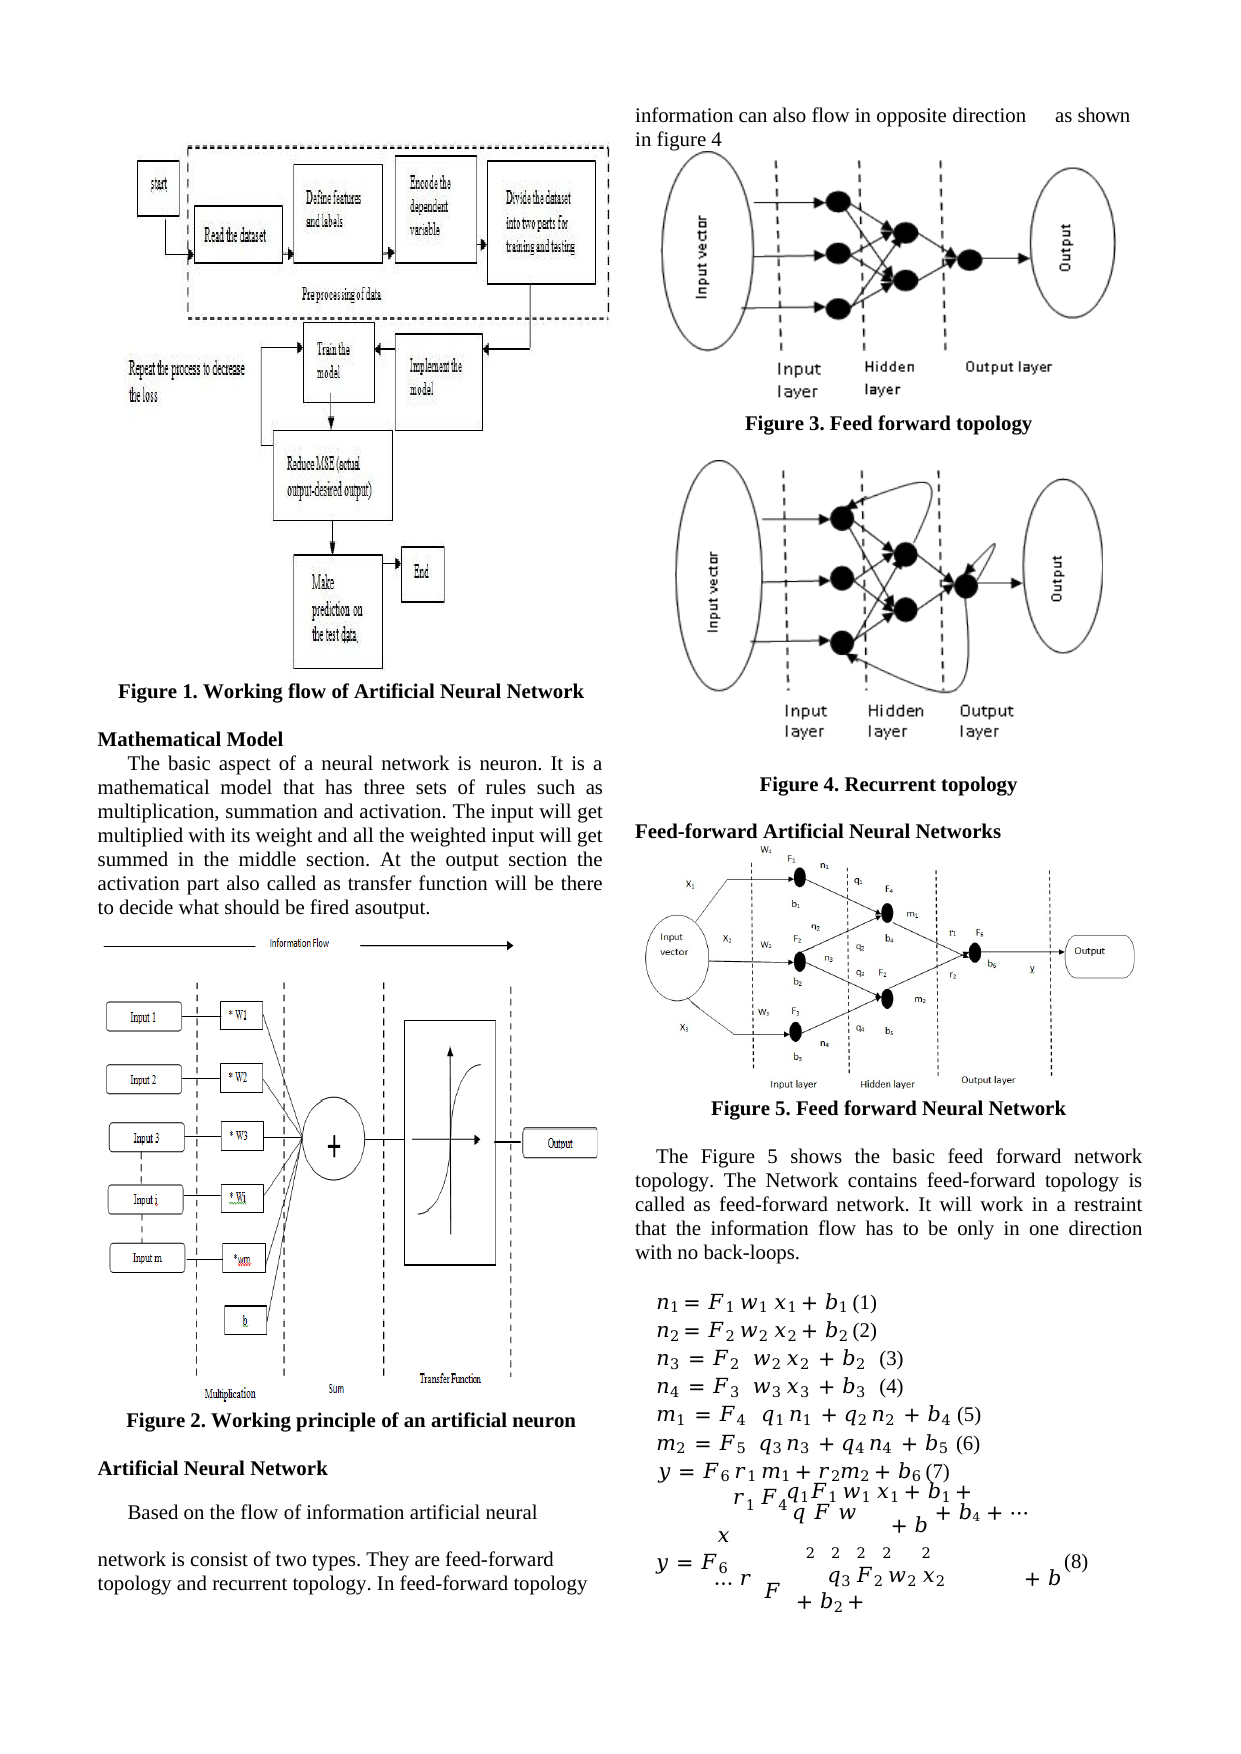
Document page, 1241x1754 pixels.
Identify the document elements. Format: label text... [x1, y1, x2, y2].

picture [645, 846, 1135, 1089]
text 𝑦 = 𝐹6 𝑟1 𝑚1 + 𝑟2𝑚2 + 𝑏6 (7) [656, 1457, 1155, 1485]
text Based on the flow of information artificial neural [127, 1502, 608, 1524]
picture [660, 151, 1117, 399]
text The Figure 5 shows the basic feed forward network topology. The Network contains feed-forward topology is called as feed-forward network. It will work in a restraint that the information flow has to be only in one direction with no back-loops. [635, 1144, 1143, 1264]
text information can also flow in opposite direction as shown in figure 4 [635, 103, 1143, 151]
text + 𝑏 [992, 1575, 1155, 1588]
text 2 2 2 2 2 [806, 1547, 979, 1561]
text The basic aspect of a neural network is neuron. It is a mathematical model that has three sets of rules such as multiplication, summation and activation. The input will get multiplied with its weight and all the weighted input will get summed in the middle section. At the output section the activation part also called as transfer function will be there to decide what should be fired asoutput. [97, 751, 603, 919]
picture [123, 141, 611, 673]
subtitle Figure 1. Working flow of Artificial Neural Network Mathematical Model [97, 655, 586, 751]
text Figure 4. Recurrent topology Feed-forward Artificial Neural Networks [635, 465, 1018, 843]
text … 𝑟 [625, 1575, 752, 1588]
text 𝑦 = 𝐹6 [654, 1548, 752, 1575]
subtitle Figure 2. Working principle of an artificial neuron Artificial Neural Network [97, 1384, 586, 1480]
text 𝐹 [763, 1576, 786, 1601]
picture [675, 460, 1103, 740]
text Figure 5. Feed forward Neural Network [709, 1096, 1068, 1120]
text 𝑚2 = 𝐹5 𝑞3 𝑛3 + 𝑞4 𝑛4 + 𝑏5 (6) [656, 1429, 1155, 1457]
text 𝑞1𝐹1 𝑤1 𝑥1 + 𝑏1 + [786, 1485, 1155, 1502]
text 𝑛1 = 𝐹1 𝑤1 𝑥1 + 𝑏1 (1) [656, 1288, 1155, 1316]
text 𝑞3 𝐹2 𝑤2 𝑥2 + 𝑏2 + [796, 1561, 979, 1614]
text 𝑟1 𝐹4 𝑞 𝐹 𝑤 𝑥 [716, 1502, 877, 1547]
text 𝑚1 = 𝐹4 𝑞1 𝑛1 + 𝑞2 𝑛2 + 𝑏4 (5) [656, 1401, 1155, 1428]
text 𝑛4 = 𝐹3 𝑤3 𝑥3 + 𝑏3 (4) [656, 1373, 1155, 1400]
picture [103, 938, 598, 1402]
text network is consist of two types. They are feed-forward topology and recurrent topology. In feed-forward topology [97, 1547, 597, 1595]
text 𝑛2 = 𝐹2 𝑤2 𝑥2 + 𝑏2 (2) [656, 1317, 1155, 1344]
text 𝑛3 = 𝐹2 𝑤2 𝑥2 + 𝑏2 (3) [656, 1345, 1155, 1372]
text (8) [1053, 1548, 1089, 1573]
subtitle Figure 3. Feed forward topology [709, 411, 1068, 435]
text + 𝑏 + 𝑏4 + ⋯ [891, 1504, 1155, 1523]
